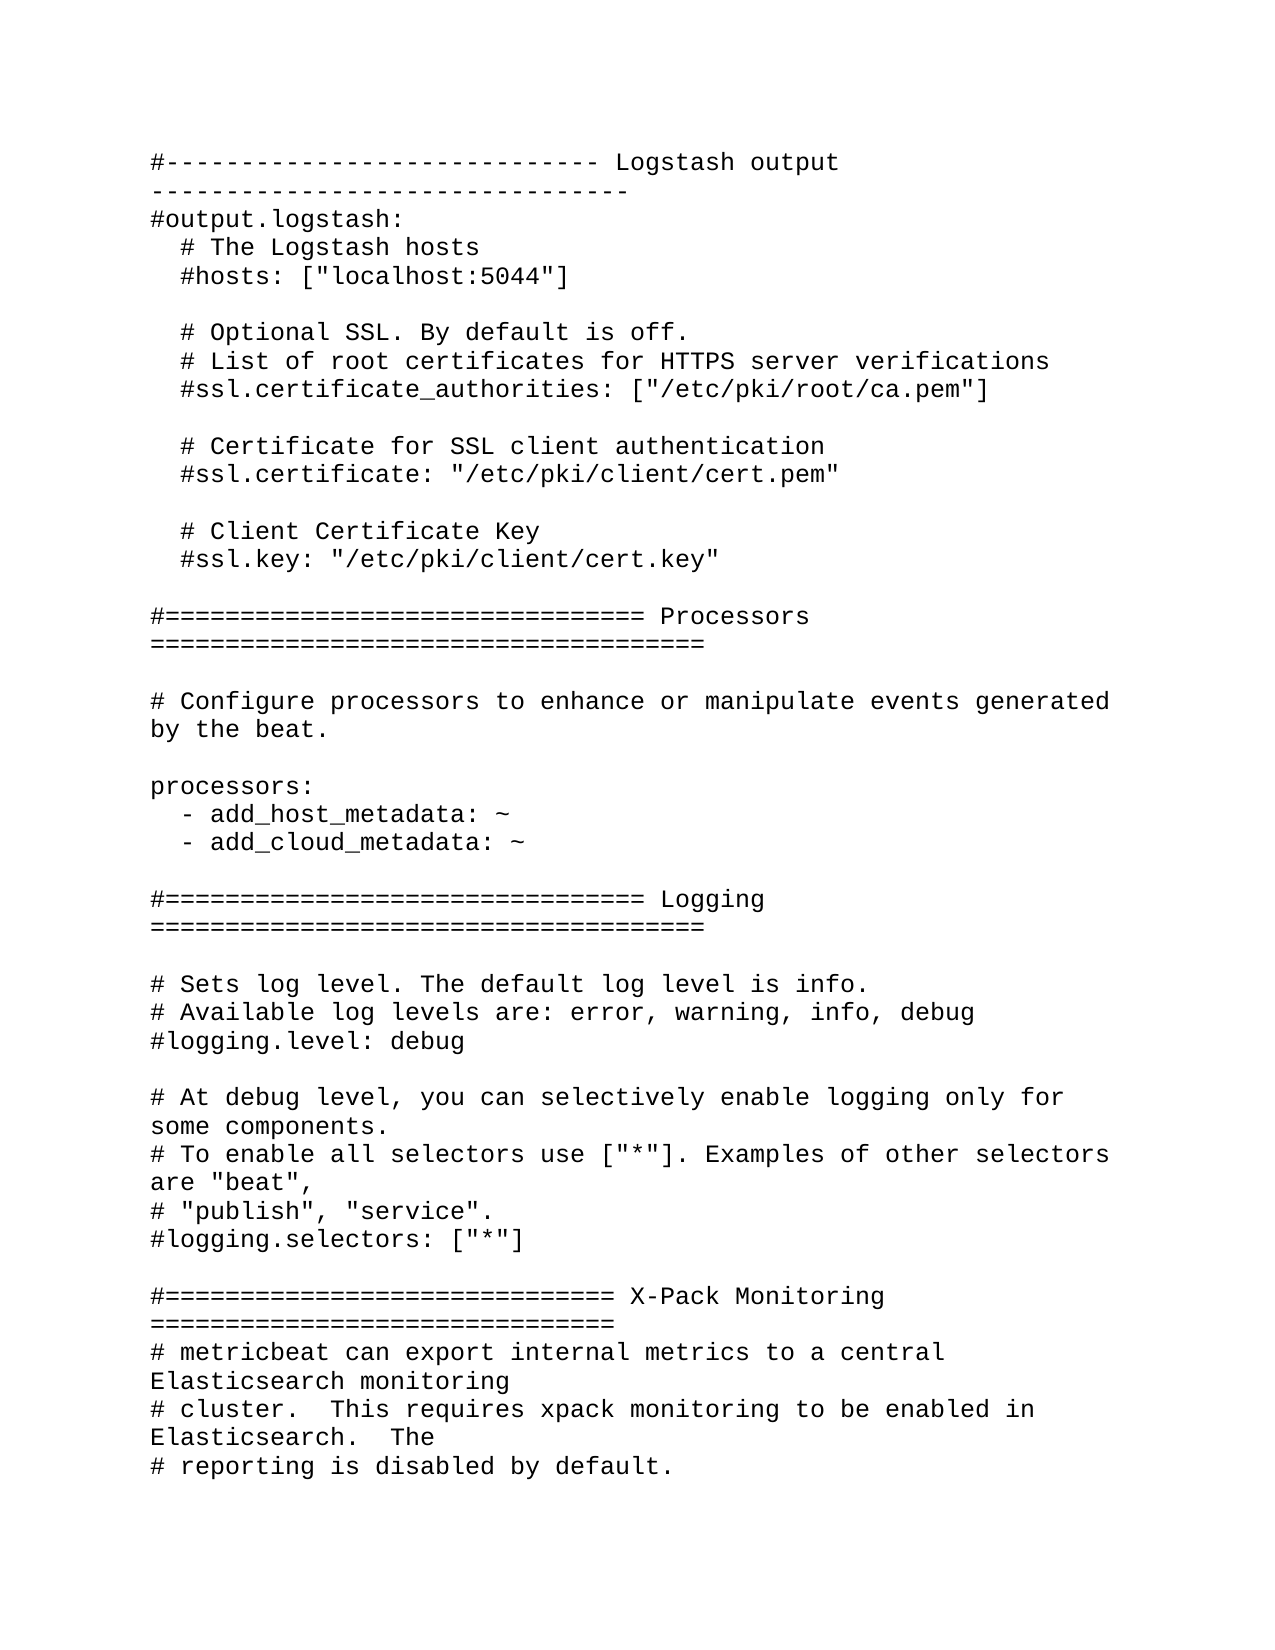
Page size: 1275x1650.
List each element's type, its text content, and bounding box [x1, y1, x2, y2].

text #ssl.certificate_authorities: ["/etc/pki/root/ca.pem"] [150, 377, 1125, 405]
text # Certificate for SSL client authentication [150, 433, 1125, 462]
text # List of root certificates for HTTPS server verifications [150, 348, 1125, 377]
text #ssl.certificate: "/etc/pki/client/cert.pem" [150, 462, 1125, 490]
text #logging.selectors: ["*"] [150, 1227, 1125, 1255]
text #logging.level: debug [150, 1028, 1125, 1057]
text # To enable all selectors use ["*"]. Examples of other selectors are "beat", [150, 1142, 1125, 1198]
text # Sets log level. The default log level is info. [150, 972, 1125, 1000]
text # reporting is disabled by default. [150, 1453, 1125, 1482]
text # Configure processors to enhance or manipulate events generated by the beat. [150, 688, 1125, 745]
text #output.logstash: [150, 207, 1125, 235]
text processors: [150, 773, 1125, 802]
text #================================ Logging ===================================== [150, 887, 1125, 943]
text #============================== X-Pack Monitoring =============================== [150, 1283, 1125, 1340]
text # Available log levels are: error, warning, info, debug [150, 1000, 1125, 1028]
text - add_cloud_metadata: ~ [150, 830, 1125, 858]
text # "publish", "service". [150, 1198, 1125, 1227]
text # metricbeat can export internal metrics to a central Elasticsearch monitoring [150, 1340, 1125, 1397]
text #================================ Processors ===================================== [150, 603, 1125, 660]
text # Optional SSL. By default is off. [150, 320, 1125, 348]
text - add_host_metadata: ~ [150, 802, 1125, 830]
text # cluster. This requires xpack monitoring to be enabled in Elasticsearch. The [150, 1397, 1125, 1453]
text #----------------------------- Logstash output -------------------------------- [150, 150, 1125, 207]
text #ssl.key: "/etc/pki/client/cert.key" [150, 547, 1125, 575]
text # The Logstash hosts [150, 235, 1125, 263]
text # Client Certificate Key [150, 518, 1125, 547]
text #hosts: ["localhost:5044"] [150, 263, 1125, 292]
text # At debug level, you can selectively enable logging only for some components. [150, 1085, 1125, 1142]
